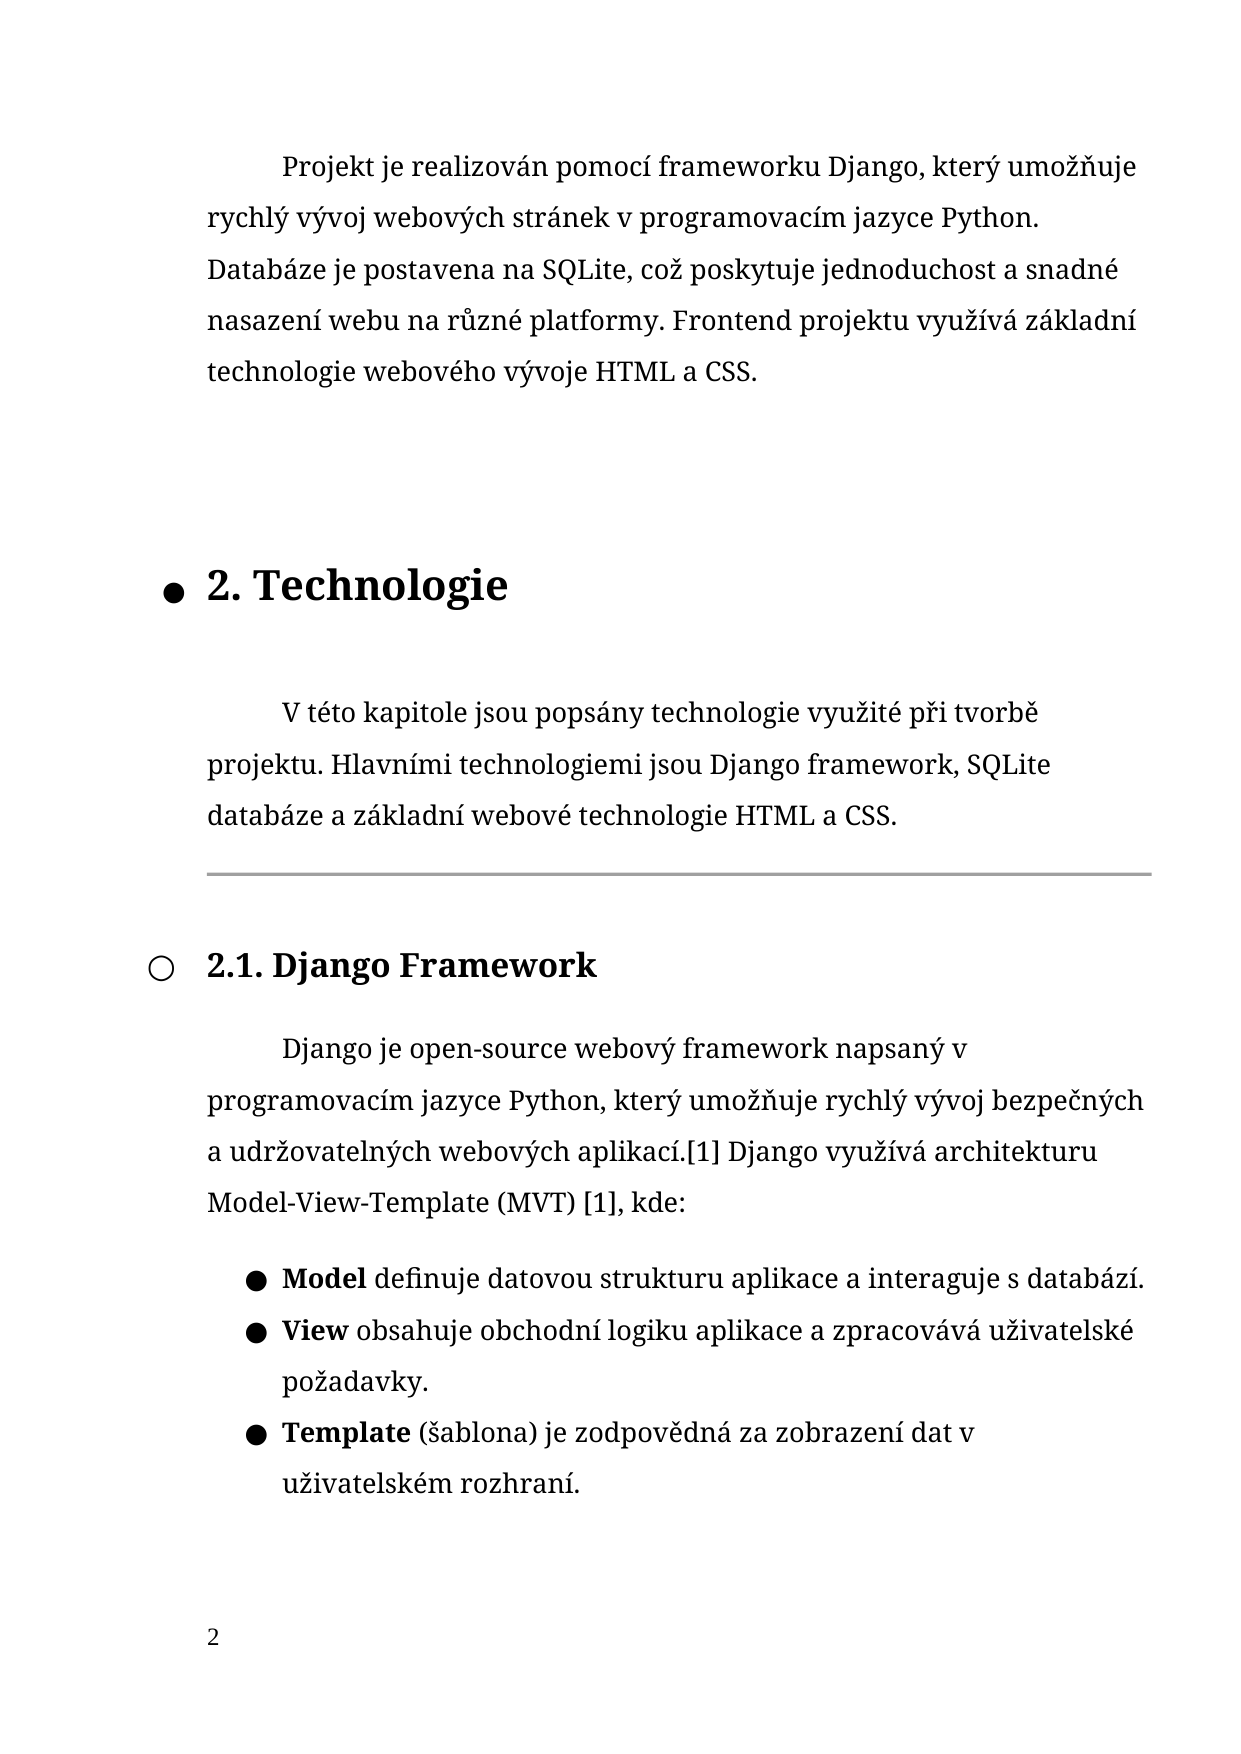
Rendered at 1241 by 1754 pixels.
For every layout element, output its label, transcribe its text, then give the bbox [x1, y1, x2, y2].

text Django je open-source webový framework napsaný v programovacím jazyce Python, který umožňuje rychlý vývoj bezpečných a udržovatelných webových aplikací.[1] Django využívá architekturu Model-View-Template (MVT) [1], kde: [207, 1030, 1152, 1221]
list Model definuje datovou strukturu aplikace a interaguje s databází. [244, 1260, 1152, 1297]
subtitle 2. Technologie [162, 555, 1152, 612]
text V této kapitole jsou popsány technologie využité při tvorbě projektu. Hlavními technologiemi jsou Django framework, SQLite databáze a základní webové technologie HTML a CSS. [207, 694, 1152, 833]
list Template (šablona) je zodpovědná za zobrazení dat v uživatelském rozhraní. [244, 1414, 1152, 1502]
text Projekt je realizován pomocí frameworku Django, který umožňuje rychlý vývoj webových stránek v programovacím jazyce Python. Databáze je postavena na SQLite, což poskytuje jednoduchost a snadné nasazení webu na různé platformy. Frontend projektu využívá základní technologie webového vývoje HTML a CSS. [207, 148, 1152, 389]
list View obsahuje obchodní logiku aplikace a zpracovává uživatelské požadavky. [244, 1311, 1152, 1399]
subtitle 2.1. Django Framework [147, 942, 1152, 987]
